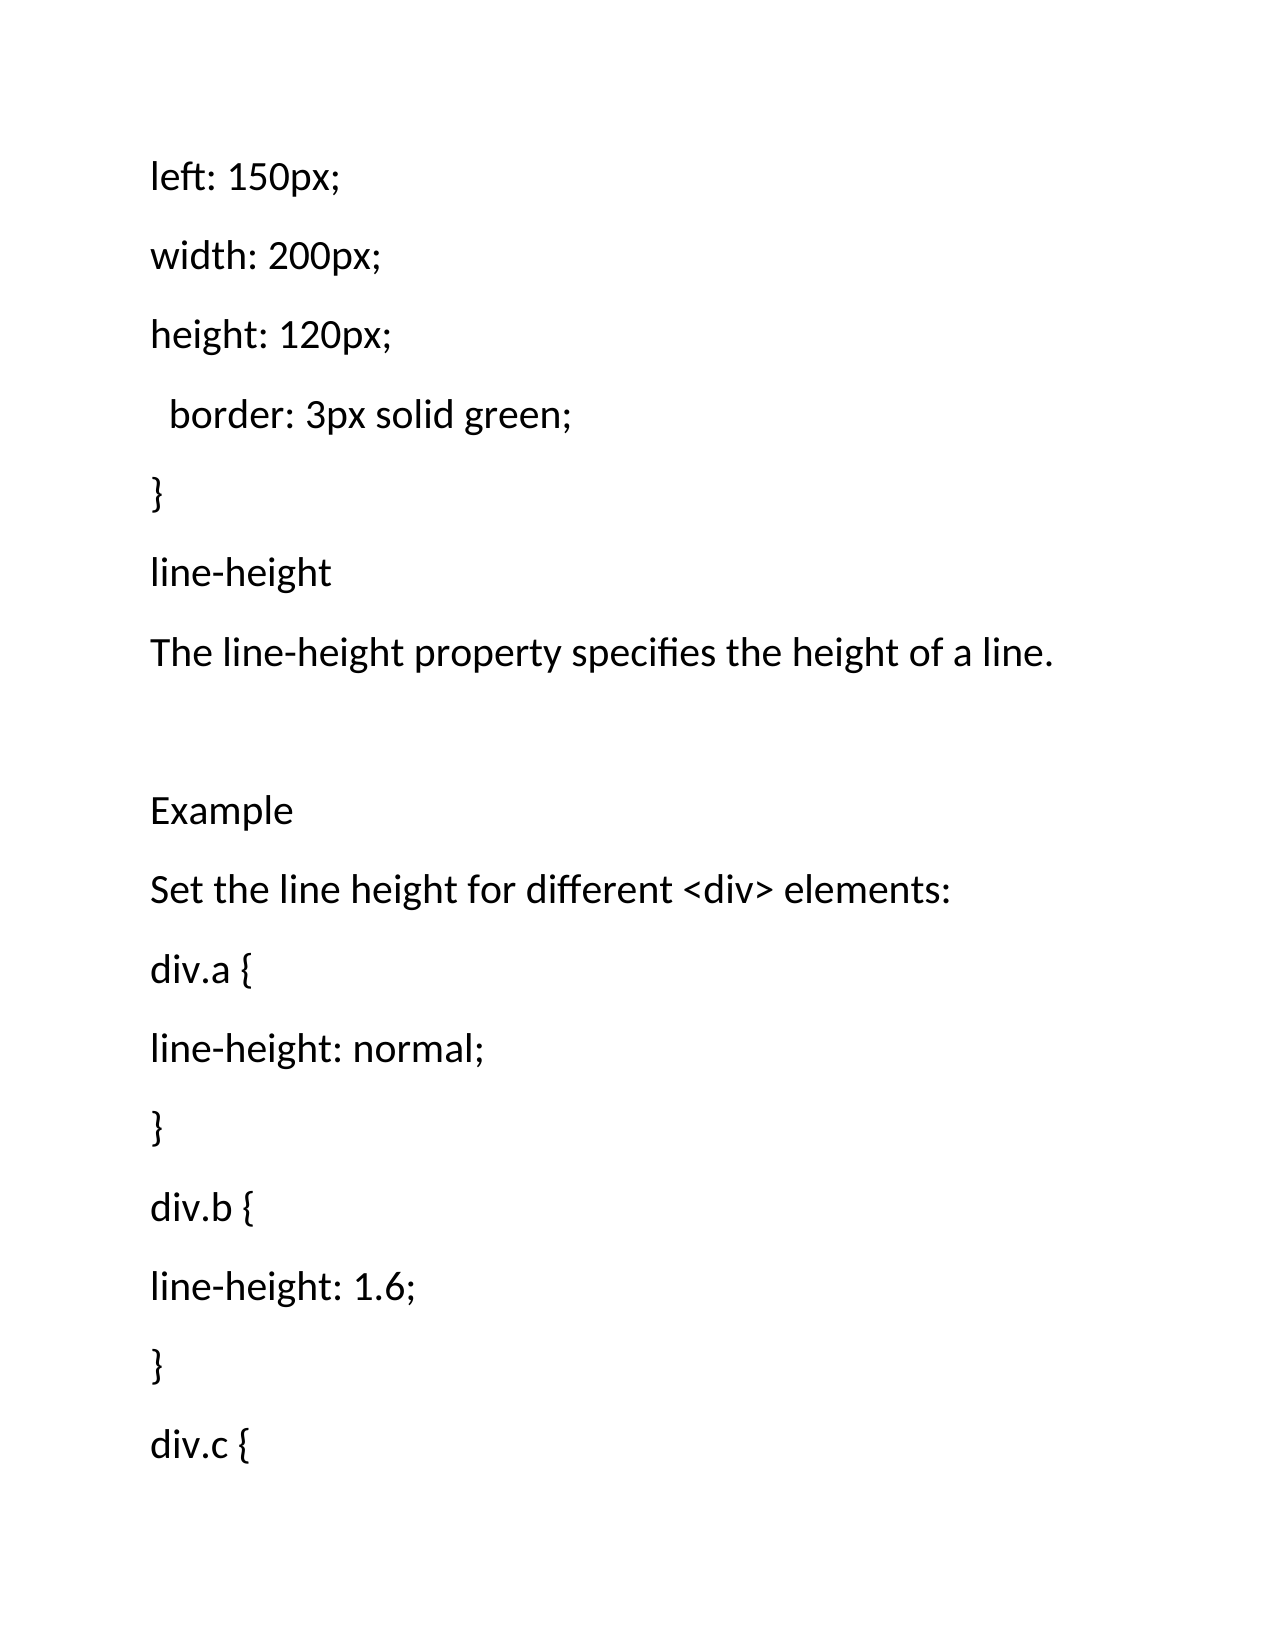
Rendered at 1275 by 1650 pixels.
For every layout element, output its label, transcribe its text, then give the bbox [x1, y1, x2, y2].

text line-height: 1.6; [150, 1260, 1125, 1311]
text } [150, 1101, 1125, 1152]
text div.a { [150, 943, 1125, 993]
text border: 3px solid green; [150, 388, 1125, 439]
text left: 150px; [150, 150, 1125, 201]
text } [150, 1339, 1125, 1390]
text Example [150, 784, 1125, 835]
text height: 120px; [150, 308, 1125, 359]
text width: 200px; [150, 229, 1125, 280]
text div.b { [150, 1181, 1125, 1231]
text Set the line height for different <div> elements: [150, 863, 1125, 914]
text } [150, 467, 1125, 518]
text div.c { [150, 1418, 1125, 1469]
text The line-height property specifies the height of a line. [150, 626, 1125, 676]
text line-height [150, 546, 1125, 597]
text line-height: normal; [150, 1022, 1125, 1073]
